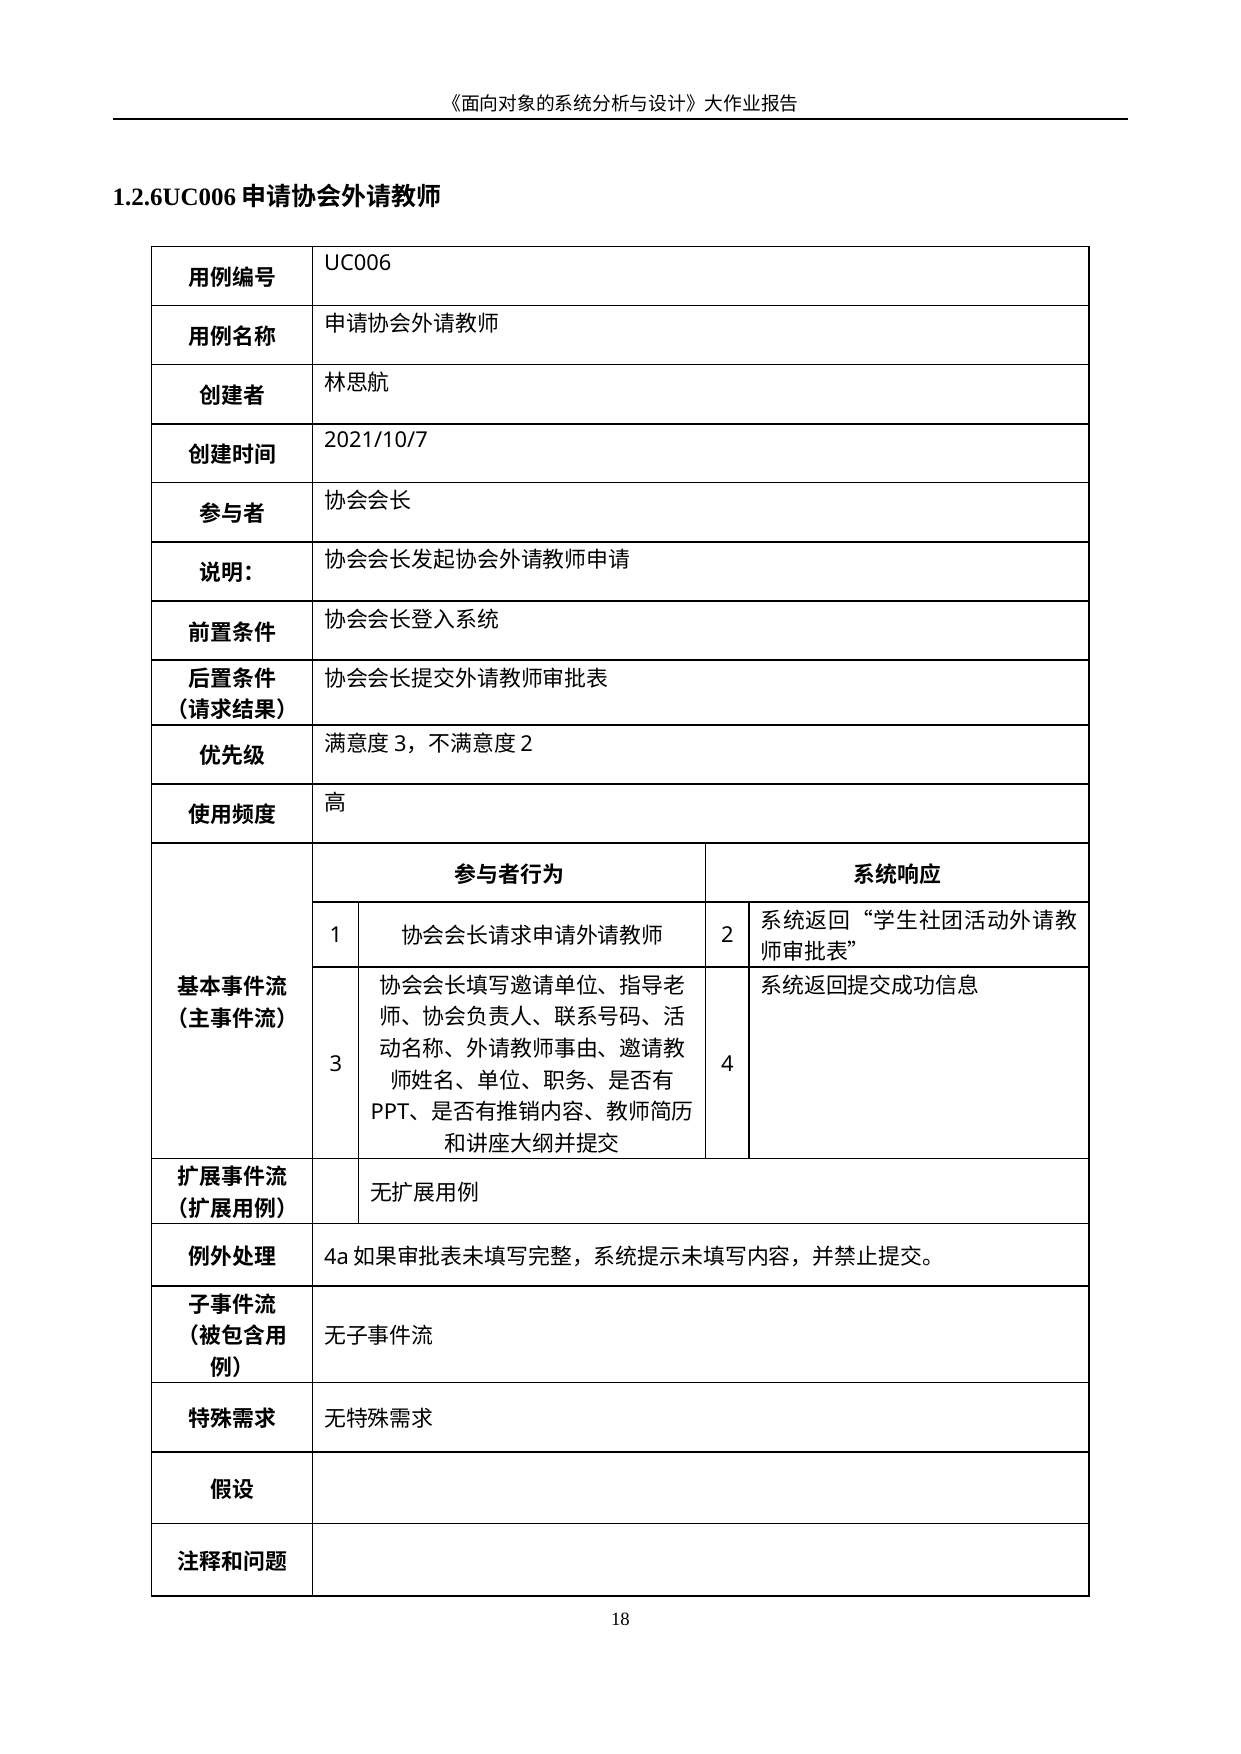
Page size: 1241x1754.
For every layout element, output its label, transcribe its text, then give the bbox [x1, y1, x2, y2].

table_cell 子事件流 （被包含用例） [152, 1287, 312, 1382]
table_cell 申请协会外请教师 [313, 306, 1088, 364]
table_cell 协会会长请求申请外请教师 [359, 903, 705, 966]
table_cell 系统响应 [706, 844, 1088, 901]
table_cell 4 [706, 968, 748, 1158]
table_cell 假设 [152, 1453, 312, 1523]
table_cell 特殊需求 [152, 1383, 312, 1451]
table_cell [313, 1453, 1088, 1523]
table_cell 系统返回“学生社团活动外请教师审批表” [750, 903, 1088, 966]
table_cell 协会会长提交外请教师审批表 [313, 661, 1088, 724]
table_cell 创建者 [152, 365, 312, 423]
table_cell 后置条件 （请求结果） [152, 661, 312, 724]
table_cell 3 [313, 968, 358, 1158]
table_cell 协会会长 [313, 483, 1088, 541]
table_cell 参与者 [152, 483, 312, 541]
table_cell 扩展事件流 （扩展用例） [152, 1159, 312, 1223]
table_cell 2 [706, 903, 748, 966]
table_header 用例编号 [152, 247, 312, 305]
table_header UC006 [313, 247, 1088, 305]
table_cell 协会会长登入系统 [313, 602, 1088, 659]
table_cell 无扩展用例 [359, 1159, 1088, 1223]
table_cell 无特殊需求 [313, 1383, 1088, 1451]
table_cell 创建时间 [152, 425, 312, 482]
table_cell 1 [313, 903, 358, 966]
table_cell 林思航 [313, 365, 1088, 423]
table_cell 高 [313, 785, 1088, 842]
table_cell 用例名称 [152, 306, 312, 364]
table_cell 基本事件流 （主事件流） [152, 844, 312, 1158]
table_cell 协会会长发起协会外请教师申请 [313, 543, 1088, 600]
subtitle 1.2.6UC006申请协会外请教师 [112, 162, 1128, 227]
table_cell 前置条件 [152, 602, 312, 659]
table_cell 系统返回提交成功信息 [750, 968, 1088, 1158]
table_cell 优先级 [152, 726, 312, 783]
table_cell 无子事件流 [313, 1287, 1088, 1382]
table_cell 注释和问题 [152, 1524, 312, 1595]
table_cell 使用频度 [152, 785, 312, 842]
table_cell 2021/10/7 [313, 425, 1088, 482]
table_cell 4a如果审批表未填写完整，系统提示未填写内容，并禁止提交。 [313, 1224, 1088, 1285]
table_cell [313, 1524, 1088, 1595]
table_cell 例外处理 [152, 1224, 312, 1285]
table_cell 满意度3，不满意度2 [313, 726, 1088, 783]
table_cell 说明： [152, 543, 312, 600]
table_cell 参与者行为 [313, 844, 705, 901]
table_cell 协会会长填写邀请单位、指导老师、协会负责人、联系号码、活动名称、外请教师事由、邀请教师姓名、单位、职务、是否有PPT、是否有推销内容、教师简历和讲座大纲并提交 [359, 968, 705, 1158]
table_cell [313, 1159, 358, 1223]
